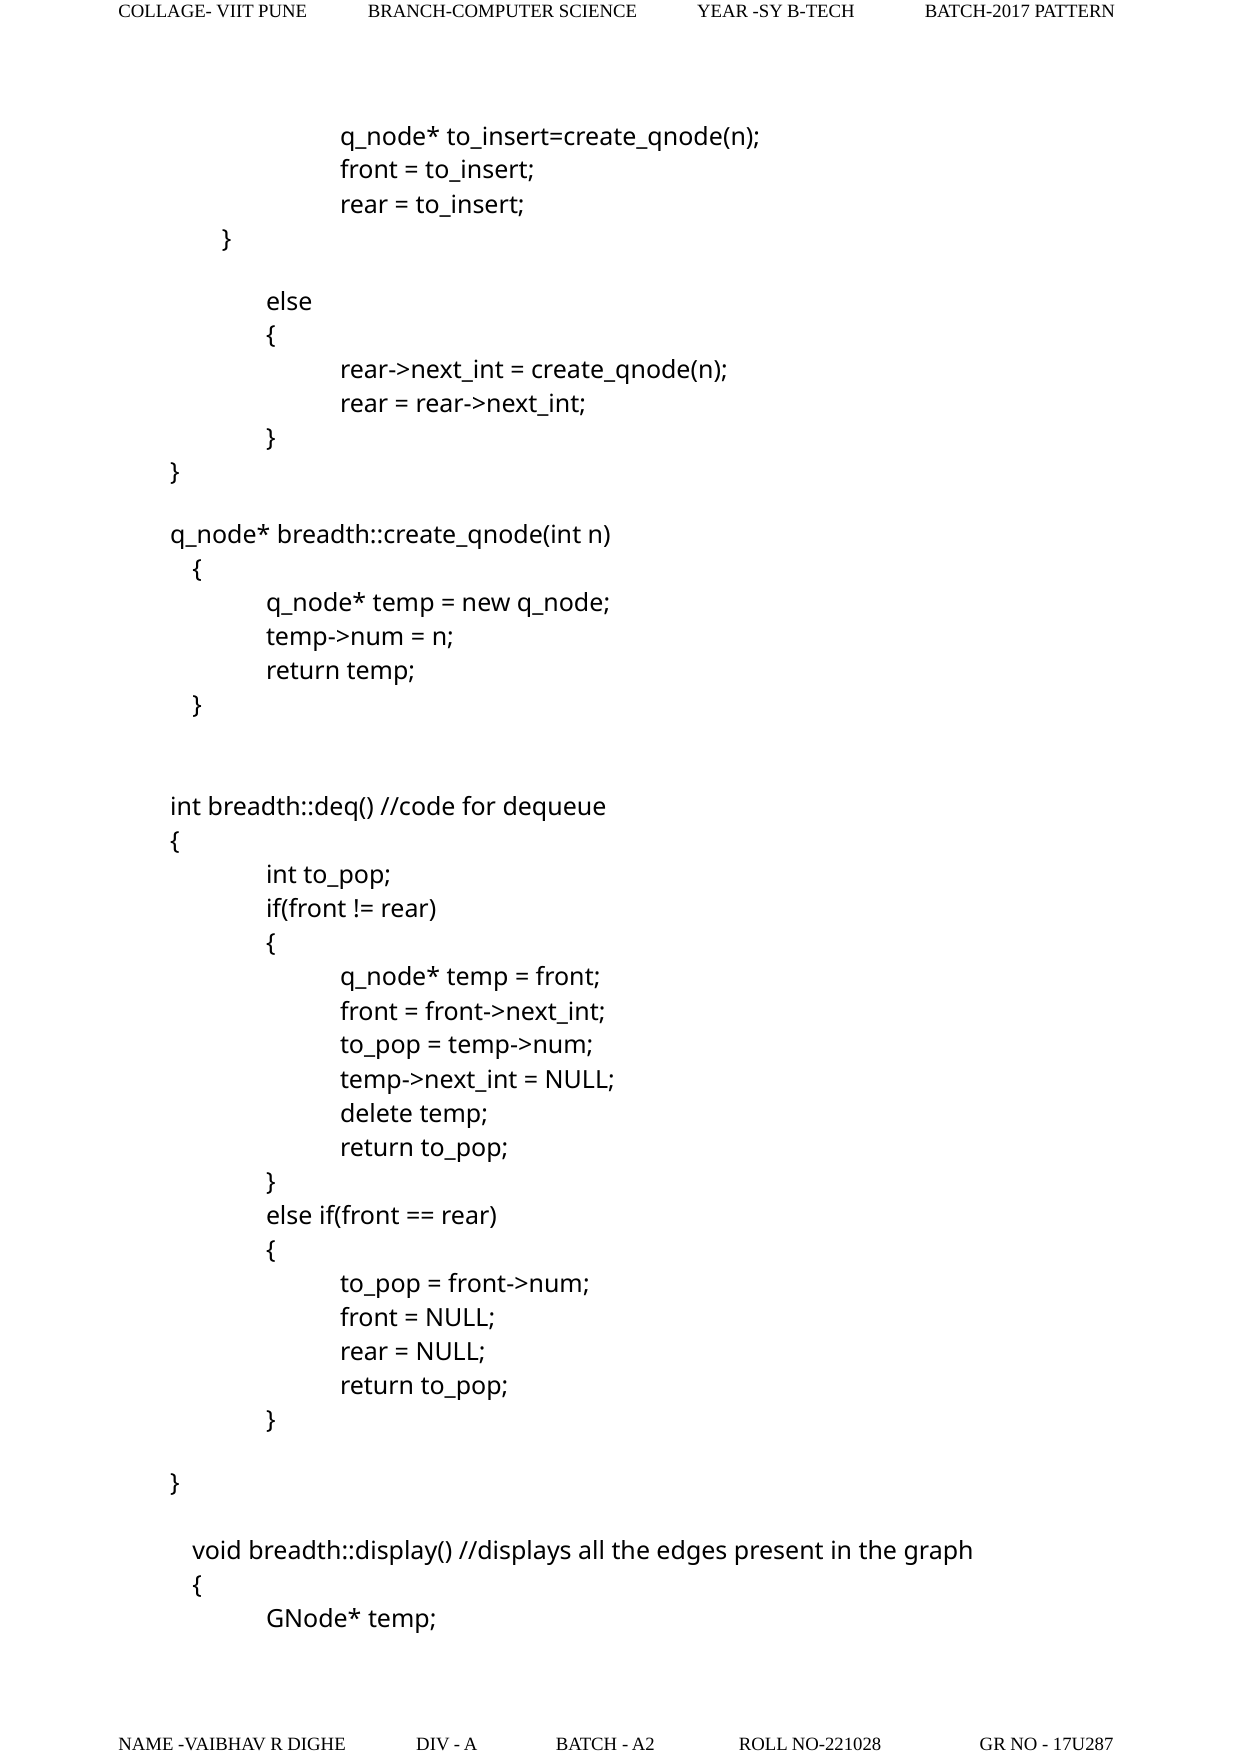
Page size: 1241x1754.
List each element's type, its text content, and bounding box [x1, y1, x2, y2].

text } [118, 1163, 1122, 1197]
text int to_pop; [118, 857, 1122, 891]
text return temp; [118, 652, 1122, 687]
text int breadth::deq() //code for dequeue [118, 789, 1122, 823]
text { [118, 317, 1122, 351]
text } [118, 1402, 1122, 1436]
text delete temp; [118, 1095, 1122, 1129]
text rear = to_insert; [118, 186, 1122, 220]
text } [118, 220, 1122, 254]
text { [118, 925, 1122, 959]
text else if(front == rear) [118, 1197, 1122, 1232]
text return to_pop; [118, 1129, 1122, 1163]
text } [118, 419, 1122, 453]
text temp->next_int = NULL; [118, 1061, 1122, 1095]
text { [118, 823, 1122, 857]
text if(front != rear) [118, 891, 1122, 925]
text front = front->next_int; [118, 993, 1122, 1027]
text q_node* temp = new q_node; [118, 584, 1122, 618]
text else [118, 283, 1122, 317]
text rear->next_int = create_qnode(n); [118, 351, 1122, 385]
text return to_pop; [118, 1368, 1122, 1402]
text q_node* to_insert=create_qnode(n); [118, 118, 1122, 152]
text q_node* breadth::create_qnode(int n) [118, 516, 1122, 550]
text { [118, 550, 1122, 584]
text to_pop = front->num; [118, 1266, 1122, 1300]
text q_node* temp = front; [118, 959, 1122, 993]
text front = NULL; [118, 1300, 1122, 1334]
text } [118, 687, 1122, 721]
text rear = NULL; [118, 1334, 1122, 1368]
text temp->num = n; [118, 618, 1122, 652]
text } [118, 1465, 1122, 1499]
text { [118, 1567, 1122, 1601]
text rear = rear->next_int; [118, 385, 1122, 419]
text front = to_insert; [118, 152, 1122, 186]
text void breadth::display() //displays all the edges present in the graph [118, 1533, 1122, 1567]
text { [118, 1232, 1122, 1266]
text } [118, 453, 1122, 487]
text to_pop = temp->num; [118, 1027, 1122, 1061]
text GNode* temp; [118, 1601, 1122, 1635]
